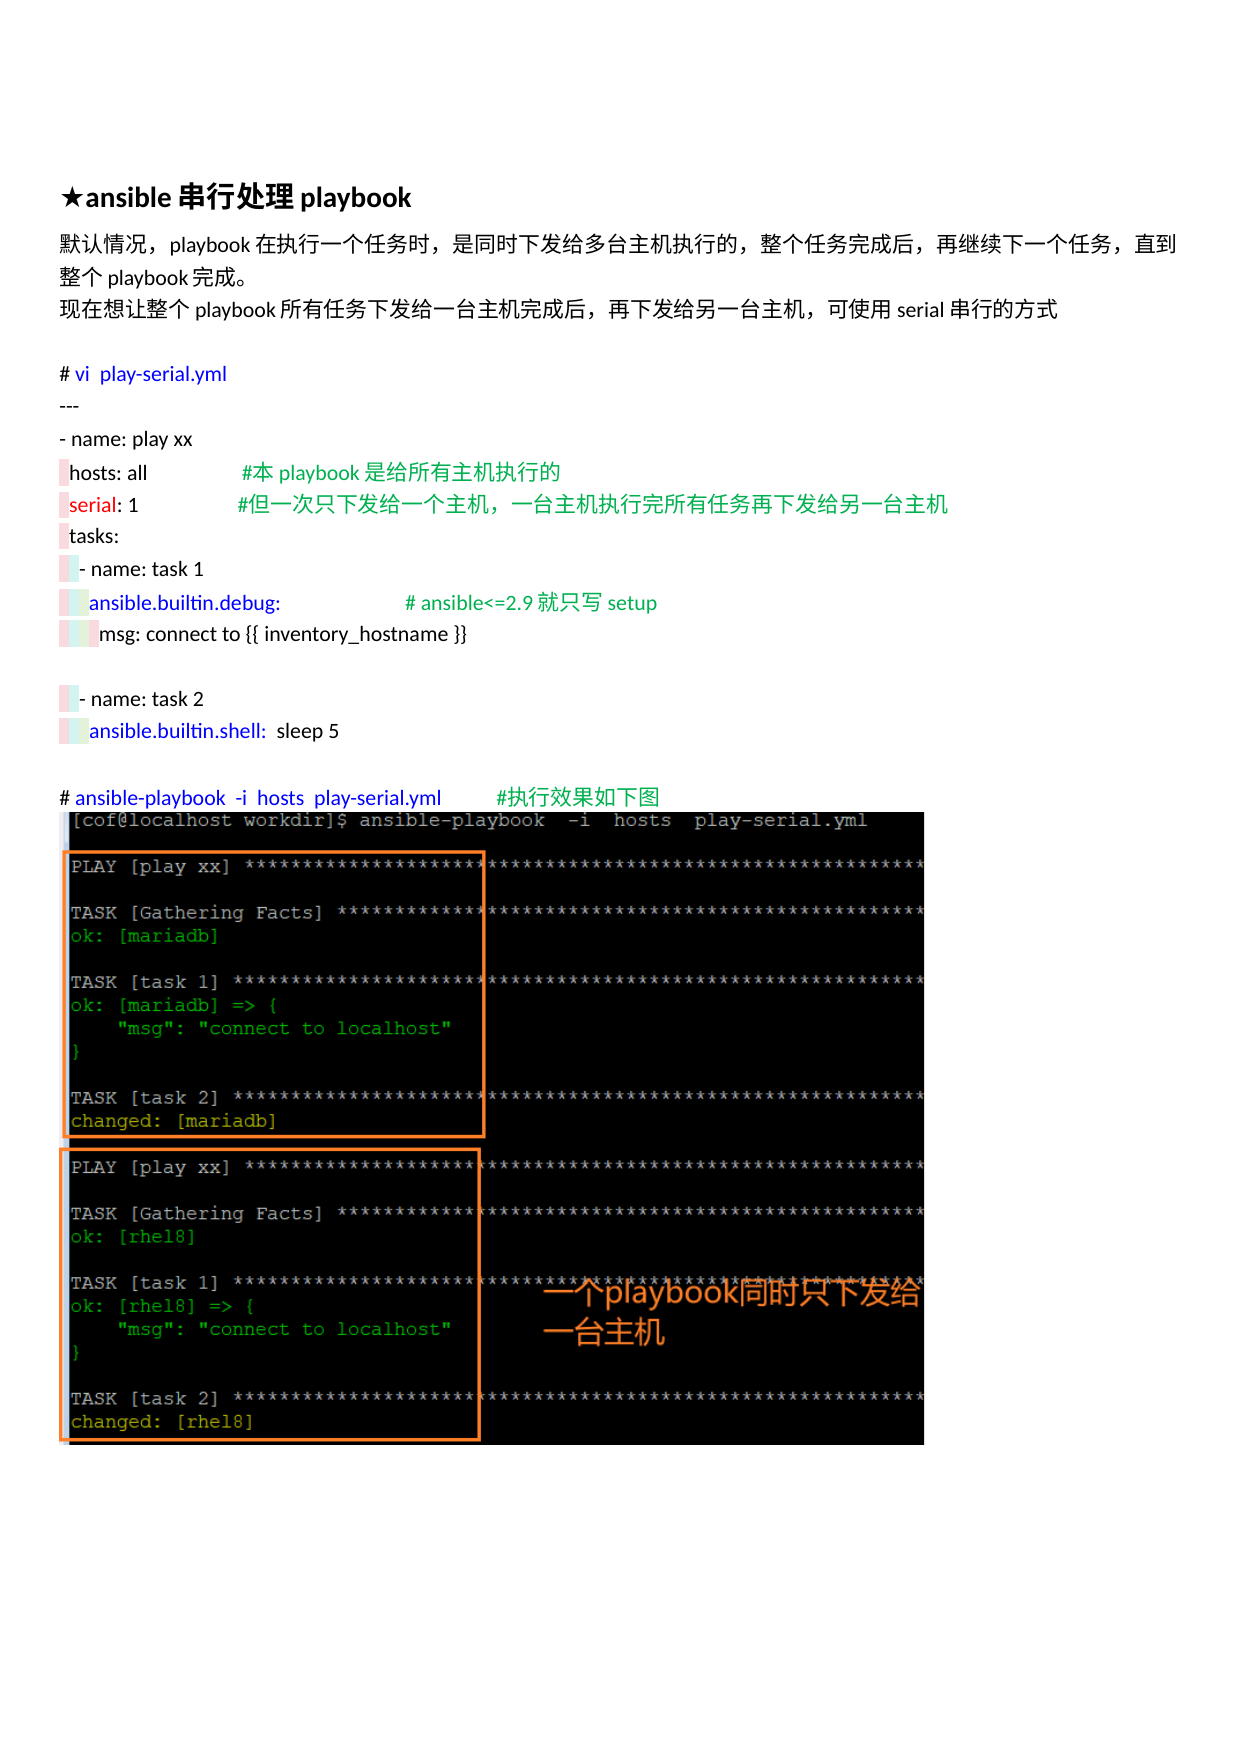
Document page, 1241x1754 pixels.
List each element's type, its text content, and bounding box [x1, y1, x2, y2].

picture [59, 812, 925, 1445]
text --- [59, 389, 1181, 422]
text - name: task 2 [59, 682, 1181, 714]
text msg: connect to {{ inventory_hostname }} [59, 617, 1181, 649]
text ansible.builtin.shell: sleep 5 [59, 714, 1181, 747]
text ★ansible串行处理playbook [59, 162, 1181, 227]
text ansible.builtin.debug: # ansible<=2.9就只写setup [59, 584, 1181, 617]
text serial: 1 #但一次只下发给一个主机，一台主机执行完所有任务再下发给另一台主机 [59, 487, 1181, 519]
text tasks: [59, 519, 1181, 552]
text - name: task 1 [59, 552, 1181, 584]
text # vi play-serial.yml [59, 357, 1181, 389]
text hosts: all #本playbook是给所有主机执行的 [59, 454, 1181, 487]
text 现在想让整个playbook所有任务下发给一台主机完成后，再下发给另一台主机，可使用serial串行的方式 [59, 292, 1181, 324]
text - name: play xx [59, 422, 1181, 454]
text 默认情况，playbook在执行一个任务时，是同时下发给多台主机执行的，整个任务完成后，再继续下一个任务，直到整个playbook完成。 [59, 227, 1181, 292]
text # ansible-playbook -i hosts play-serial.yml #执行效果如下图 [59, 779, 1181, 812]
